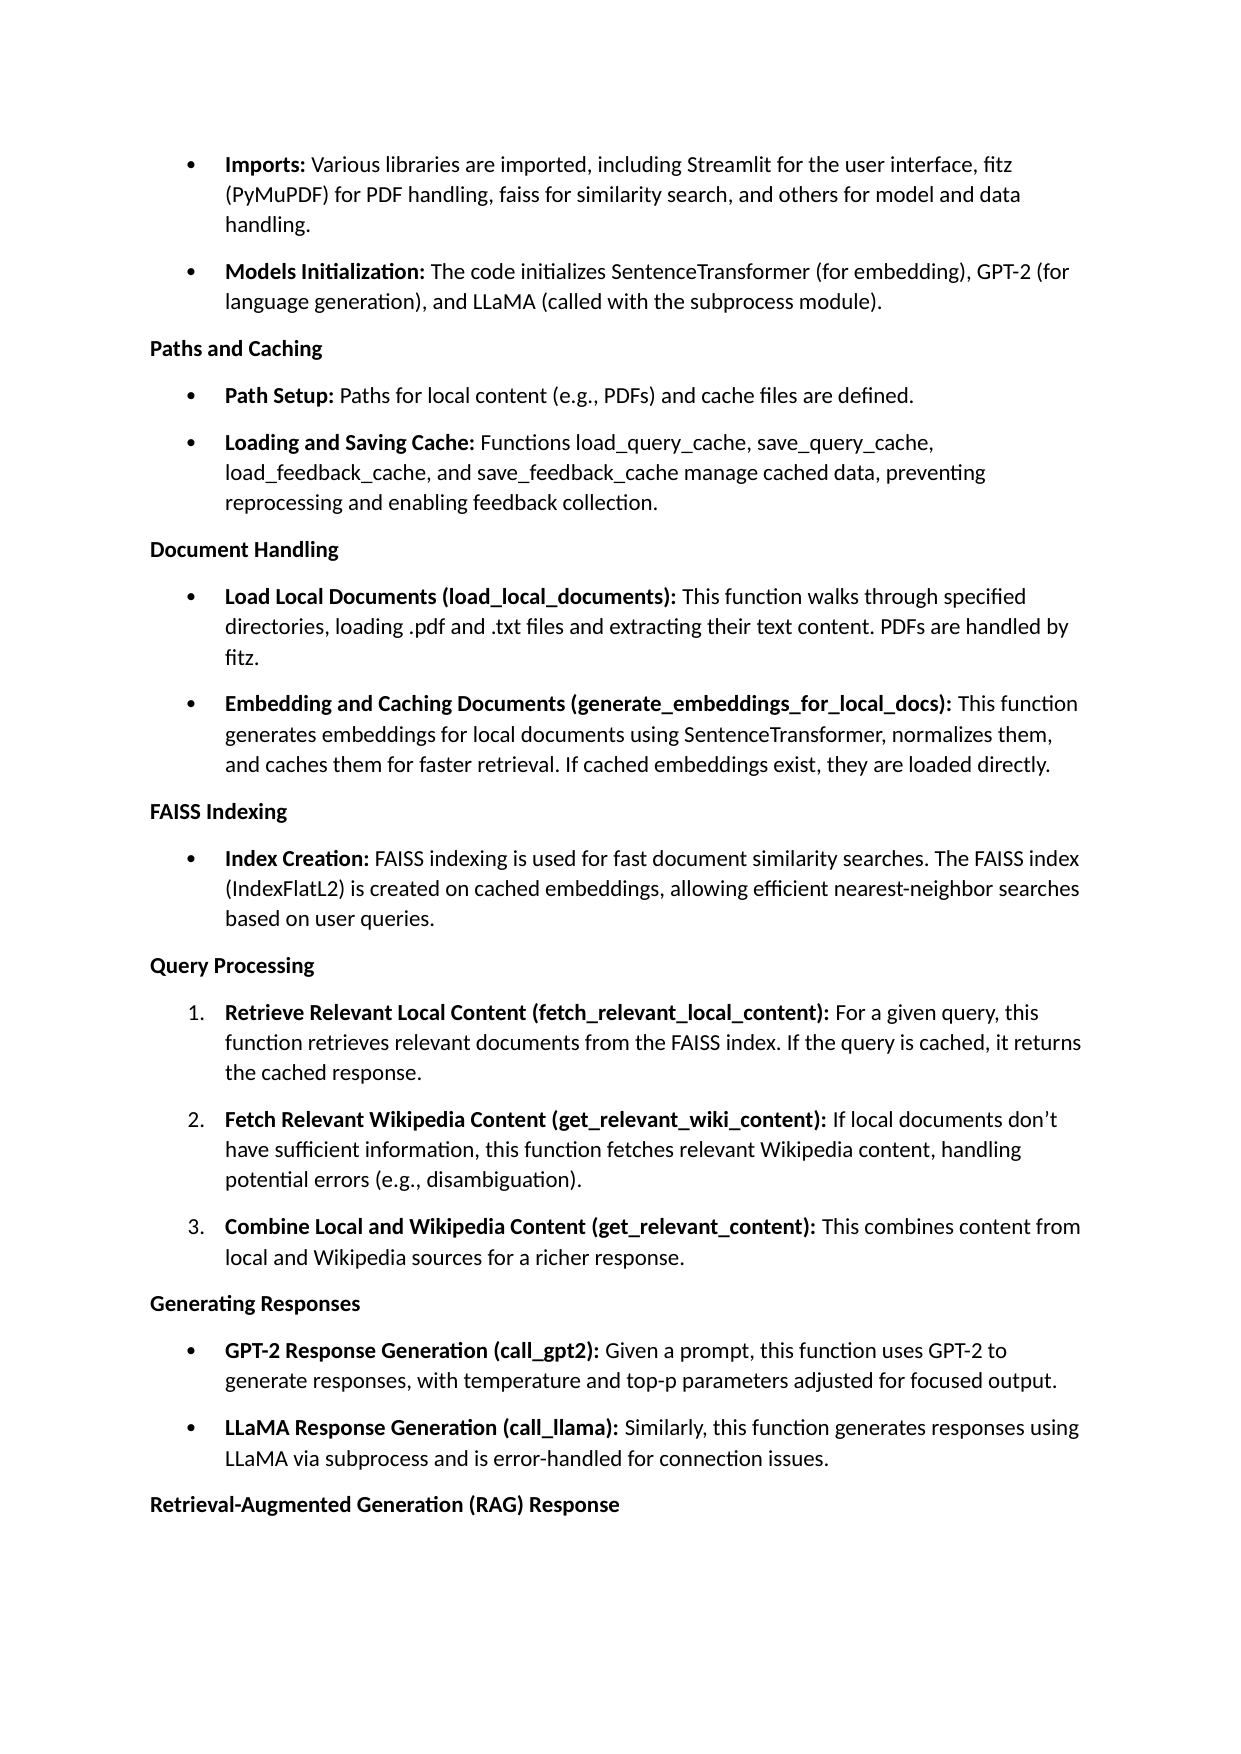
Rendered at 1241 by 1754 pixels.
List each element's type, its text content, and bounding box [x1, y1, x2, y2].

list GPT-2 Response Generation (call_gpt2): Given a prompt, this function uses GPT-2 to generate responses, with temperature and top-p parameters adjusted for focused output. [187, 1336, 1090, 1395]
list LLaMA Response Generation (call_llama): Similarly, this function generates responses using LLaMA via subprocess and is error-handled for connection issues. [187, 1413, 1090, 1472]
text Document Handling [150, 535, 1090, 563]
list Path Setup: Paths for local content (e.g., PDFs) and cache files are defined. [187, 381, 1090, 409]
list Models Initialization: The code initializes SentenceTransformer (for embedding), GPT-2 (for language generation), and LLaMA (called with the subprocess module). [187, 257, 1090, 316]
list Load Local Documents (load_local_documents): This function walks through specified directories, loading .pdf and .txt files and extracting their text content. PDFs are handled by fitz. [187, 582, 1090, 671]
list Loading and Saving Cache: Functions load_query_cache, save_query_cache, load_feedback_cache, and save_feedback_cache manage cached data, preventing reprocessing and enabling feedback collection. [187, 428, 1090, 517]
list Fetch Relevant Wikipedia Content (get_relevant_wiki_content): If local documents don’t have sufficient information, this function fetches relevant Wikipedia content, handling potential errors (e.g., disambiguation). [187, 1105, 1090, 1194]
list Imports: Various libraries are imported, including Streamlit for the user interface, fitz (PyMuPDF) for PDF handling, faiss for similarity search, and others for model and data handling. [187, 150, 1090, 238]
text Generating Responses [150, 1289, 1090, 1318]
list Index Creation: FAISS indexing is used for fast document similarity searches. The FAISS index (IndexFlatL2) is created on cached embeddings, allowing efficient nearest-neighbor searches based on user queries. [187, 844, 1090, 932]
text Paths and Caching [150, 334, 1090, 362]
list Combine Local and Wikipedia Content (get_relevant_content): This combines content from local and Wikipedia sources for a richer response. [187, 1212, 1090, 1271]
text Query Processing [150, 951, 1090, 979]
list Embedding and Caching Documents (generate_embeddings_for_local_docs): This function generates embeddings for local documents using SentenceTransformer, normalizes them, and caches them for faster retrieval. If cached embeddings exist, they are loaded directly. [187, 689, 1090, 778]
text FAISS Indexing [150, 797, 1090, 825]
text Retrieval-Augmented Generation (RAG) Response [150, 1491, 1090, 1519]
list Retrieve Relevant Local Content (fetch_relevant_local_content): For a given query, this function retrieves relevant documents from the FAISS index. If the query is cached, it returns the cached response. [187, 998, 1090, 1086]
